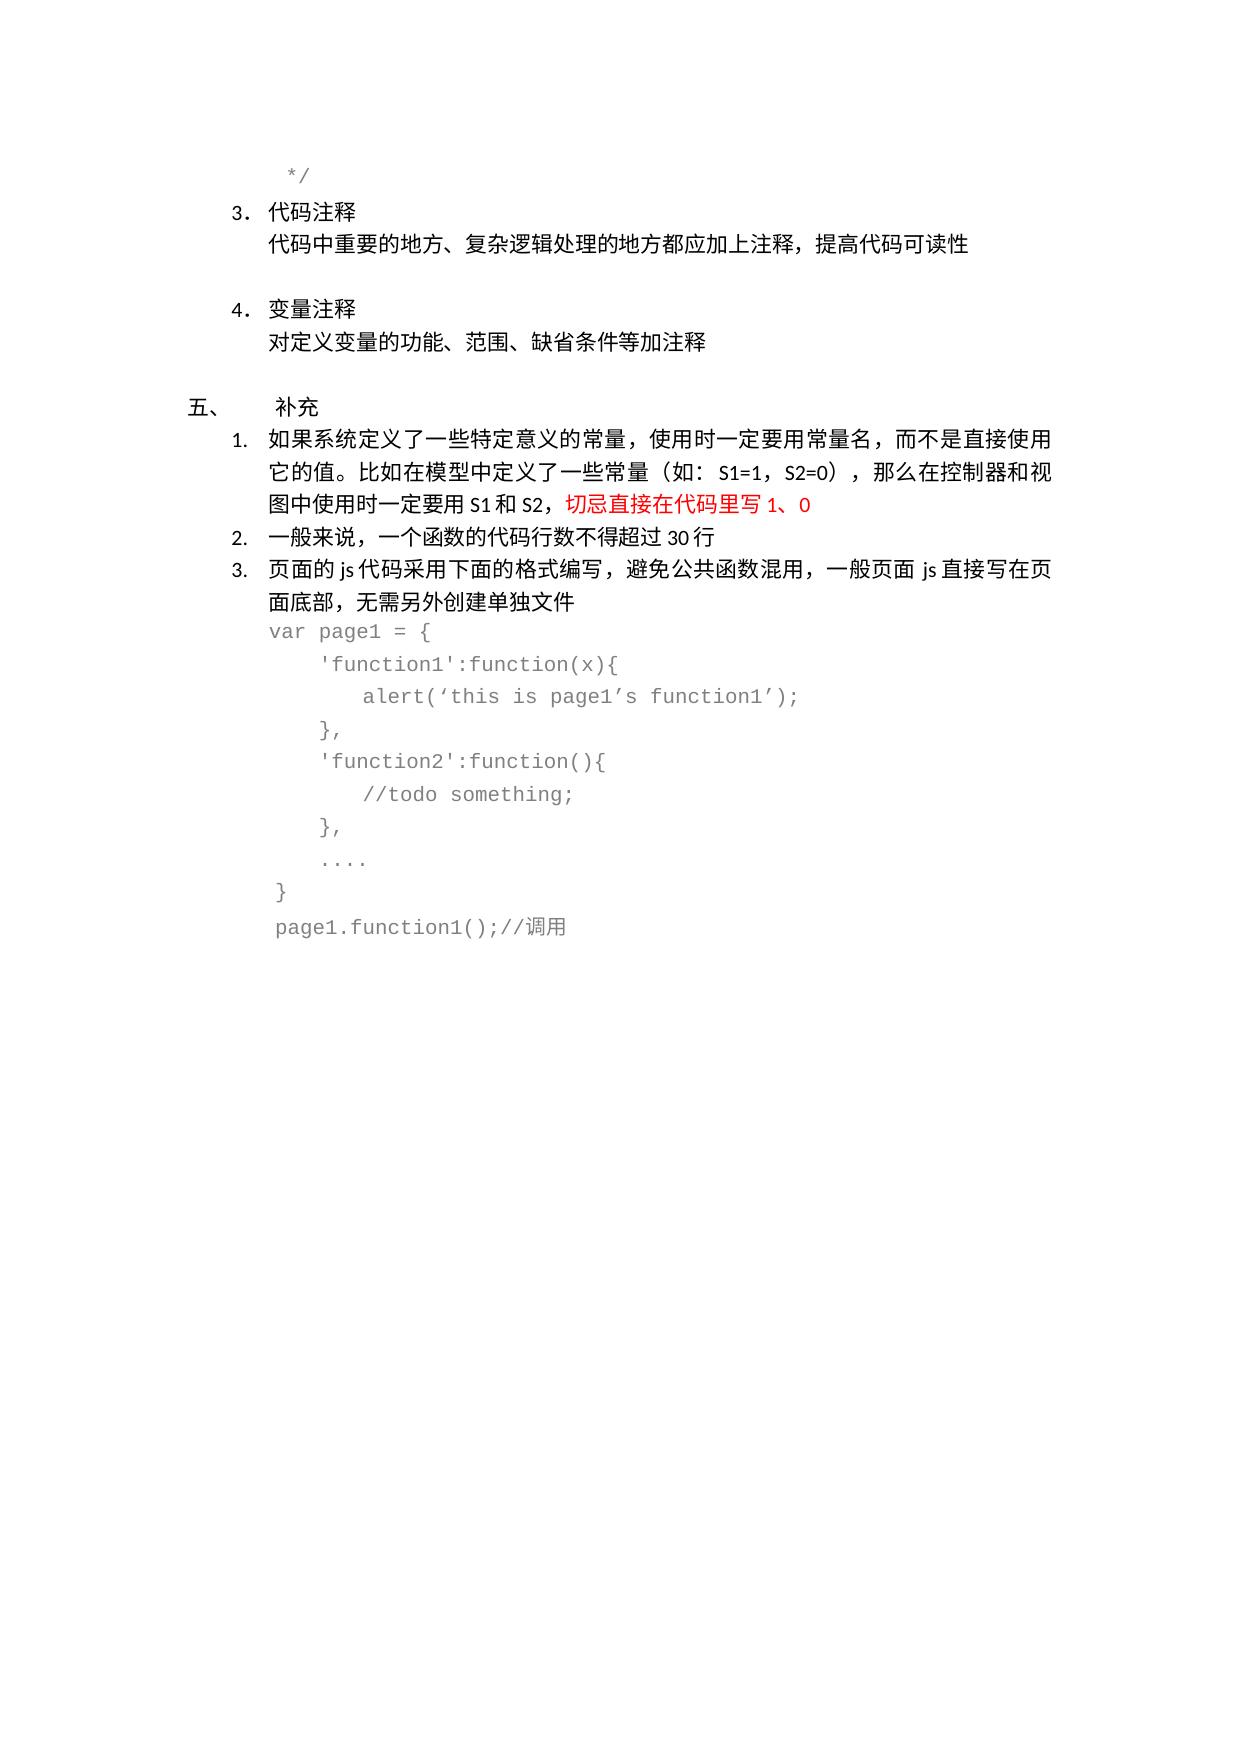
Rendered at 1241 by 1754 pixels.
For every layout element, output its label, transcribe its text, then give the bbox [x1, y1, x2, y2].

text var page1 = { [225, 617, 1053, 649]
text }, [275, 714, 1053, 747]
text 'function2':function(){ [275, 747, 1053, 779]
list 页面的js代码采用下面的格式编写，避免公共函数混用，一般页面js直接写在页面底部，无需另外创建单独文件 [231, 552, 1053, 617]
list 如果系统定义了一些特定意义的常量，使用时一定要用常量名，而不是直接使用它的值。比如在模型中定义了一些常量（如：S1=1，S2=0），那么在控制器和视图中使用时一定要用S1和S2，切忌直接在代码里写1、0 [231, 422, 1053, 519]
text alert(‘this is page1’s function1’); [275, 682, 1053, 714]
list 代码注释 [231, 194, 1053, 227]
text //todo something; [275, 779, 1053, 812]
text }, [275, 812, 1053, 844]
text */ [275, 162, 1053, 194]
text .... [275, 844, 1053, 877]
list 代码中重要的地方、复杂逻辑处理的地方都应加上注释，提高代码可读性 [269, 227, 1053, 259]
list 补充 [187, 389, 1053, 422]
list 变量注释 [231, 292, 1053, 324]
text page1.function1();//调用 [231, 909, 1053, 942]
list 对定义变量的功能、范围、缺省条件等加注释 [269, 324, 1053, 357]
text 'function1':function(x){ [275, 649, 1053, 682]
text } [231, 877, 1053, 909]
list 一般来说，一个函数的代码行数不得超过30行 [231, 519, 1053, 552]
